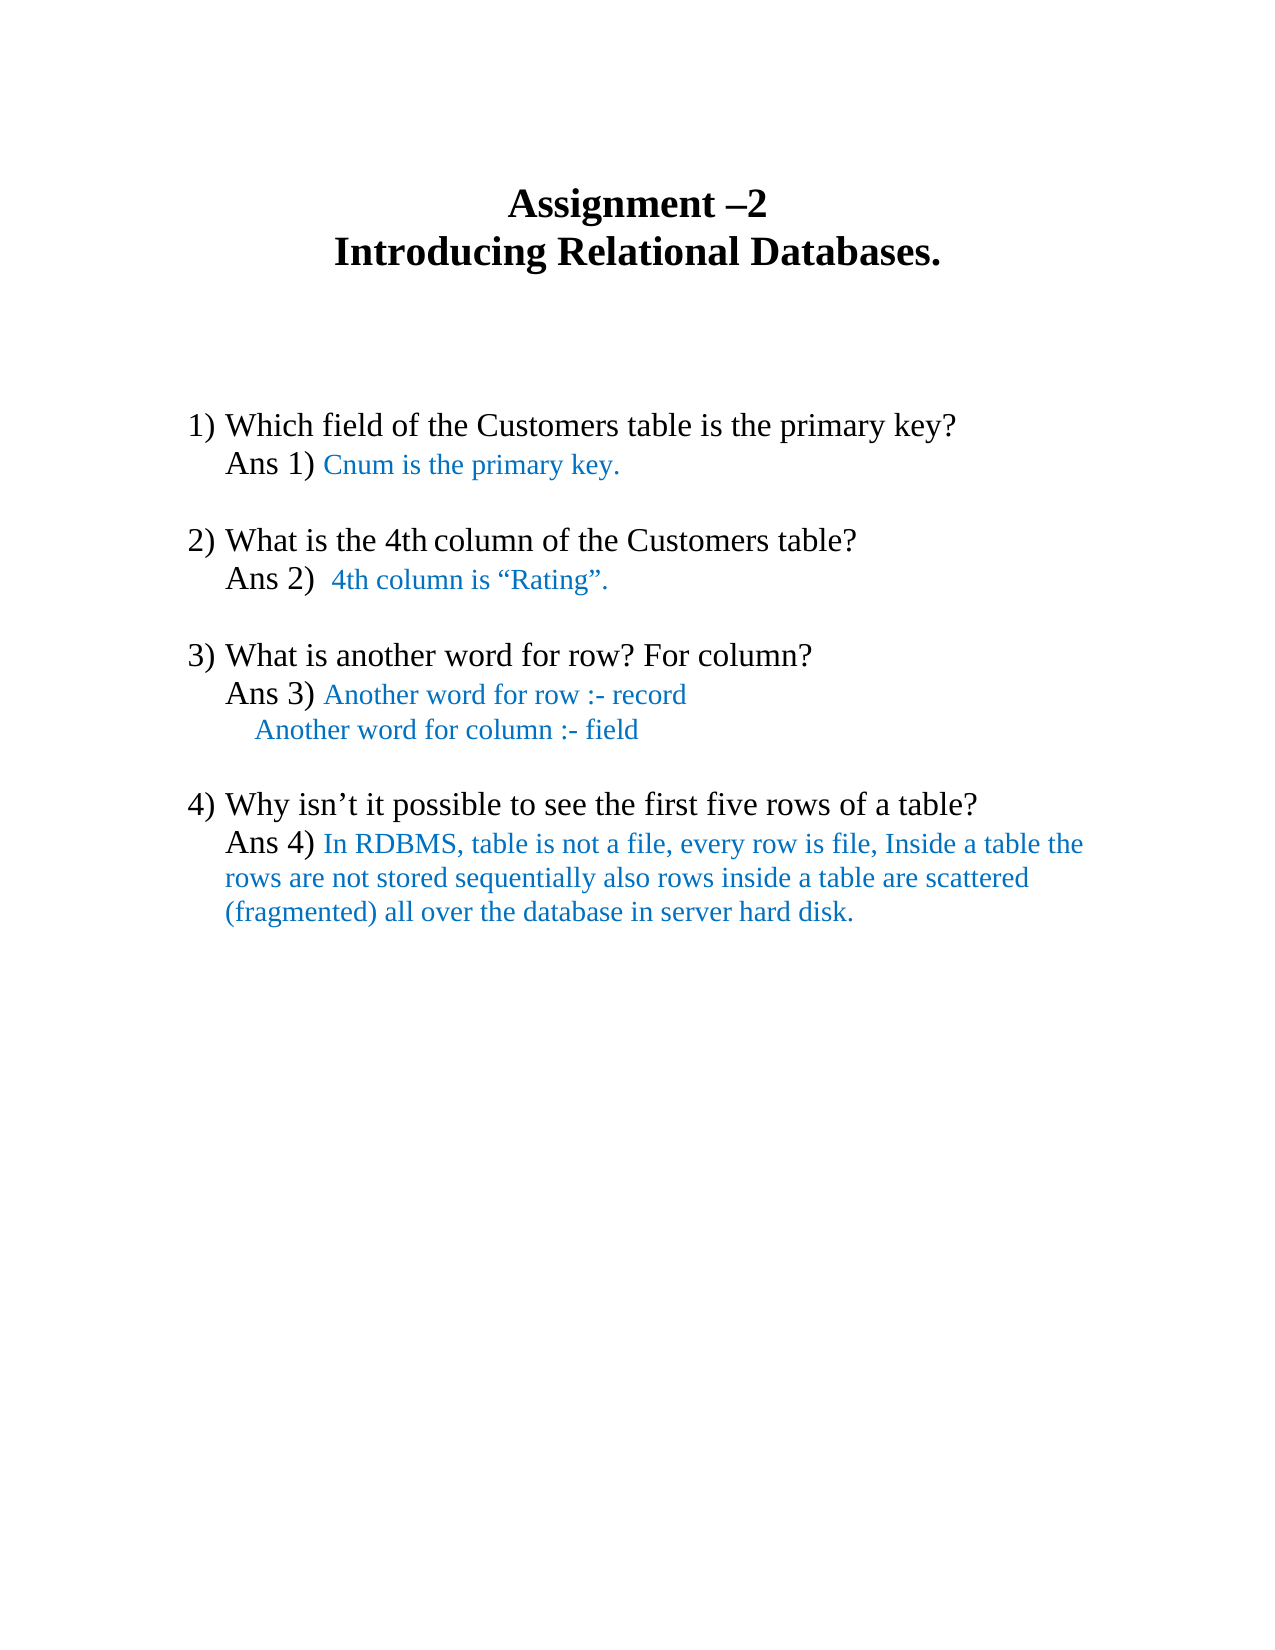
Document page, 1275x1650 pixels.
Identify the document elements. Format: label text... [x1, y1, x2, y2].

text Assignment –2 [150, 179, 1125, 227]
text Ans 4) In RDBMS, table is not a file, every row is file, Inside a table the rows are not stored sequentially also rows inside a table are scattered (fragmented) all over the database in server hard disk. [225, 822, 1125, 928]
list Which field of the Customers table is the primary key? [187, 405, 1125, 444]
text Introducing Relational Databases. [150, 227, 1125, 274]
list Why isn’t it possible to see the first five rows of a table? [187, 784, 1125, 822]
text Ans 1) Cnum is the primary key. [225, 444, 1125, 482]
text Another word for column :- field [225, 712, 1125, 746]
text Ans 3) Another word for row :- record [225, 674, 1125, 712]
list What is another word for row? For column? [187, 635, 1125, 674]
text Ans 2) 4th column is “Rating”. [225, 559, 1125, 597]
list What is the 4th column of the Customers table? [187, 520, 1125, 559]
